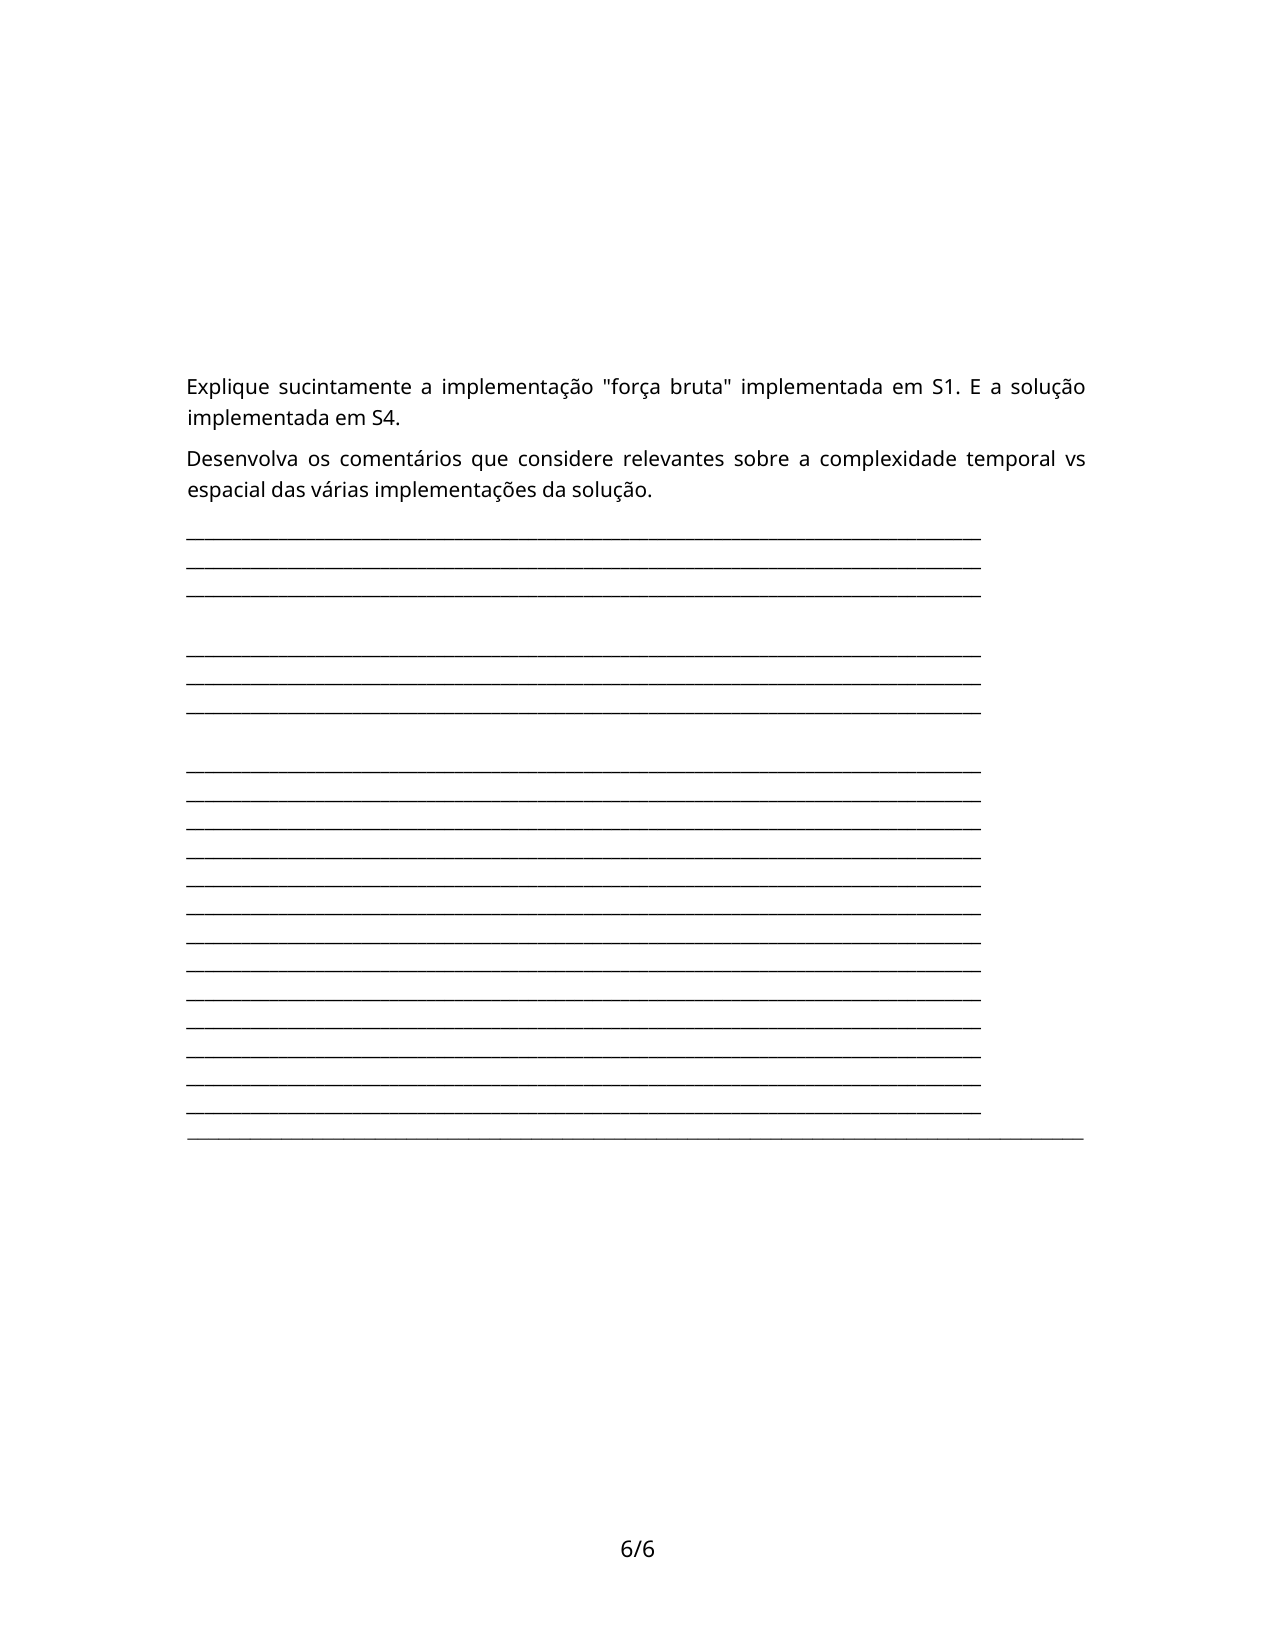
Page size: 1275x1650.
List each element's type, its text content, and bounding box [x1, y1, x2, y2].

text ______________________________________________________________________________________ [186, 777, 1087, 805]
text ______________________________________________________________________________________ [186, 660, 1087, 689]
text ______________________________________________________________________________________ [186, 1033, 1087, 1061]
text ______________________________________________________________________________________ [186, 919, 1087, 947]
text ______________________________________________________________________________________ [186, 947, 1087, 976]
text ______________________________________________________________________________________ [186, 891, 1087, 919]
text ______________________________________________________________________________________ [186, 748, 1087, 777]
text Explique sucintamente a implementação "força bruta" implementada em S1. E a solução implementada em S4. [186, 372, 1087, 432]
text ______________________________________________________________________________________ [186, 689, 1087, 717]
text ______________________________________________________________________________________ [186, 1004, 1087, 1033]
text ______________________________________________________________________________________ [187, 1118, 1087, 1142]
text ______________________________________________________________________________________ [186, 1089, 1087, 1118]
text ______________________________________________________________________________________ [186, 632, 1087, 660]
text ______________________________________________________________________________________ [186, 544, 1087, 572]
text ______________________________________________________________________________________ [186, 572, 1087, 601]
text ______________________________________________________________________________________ [186, 805, 1087, 834]
text Desenvolva os comentários que considere relevantes sobre a complexidade temporal vs espacial das várias implementações da solução. [186, 444, 1087, 503]
text ______________________________________________________________________________________ [186, 834, 1087, 862]
text ______________________________________________________________________________________ [186, 515, 1087, 544]
text ______________________________________________________________________________________ [186, 862, 1087, 891]
text ______________________________________________________________________________________ [186, 976, 1087, 1004]
text ______________________________________________________________________________________ [186, 1061, 1087, 1089]
